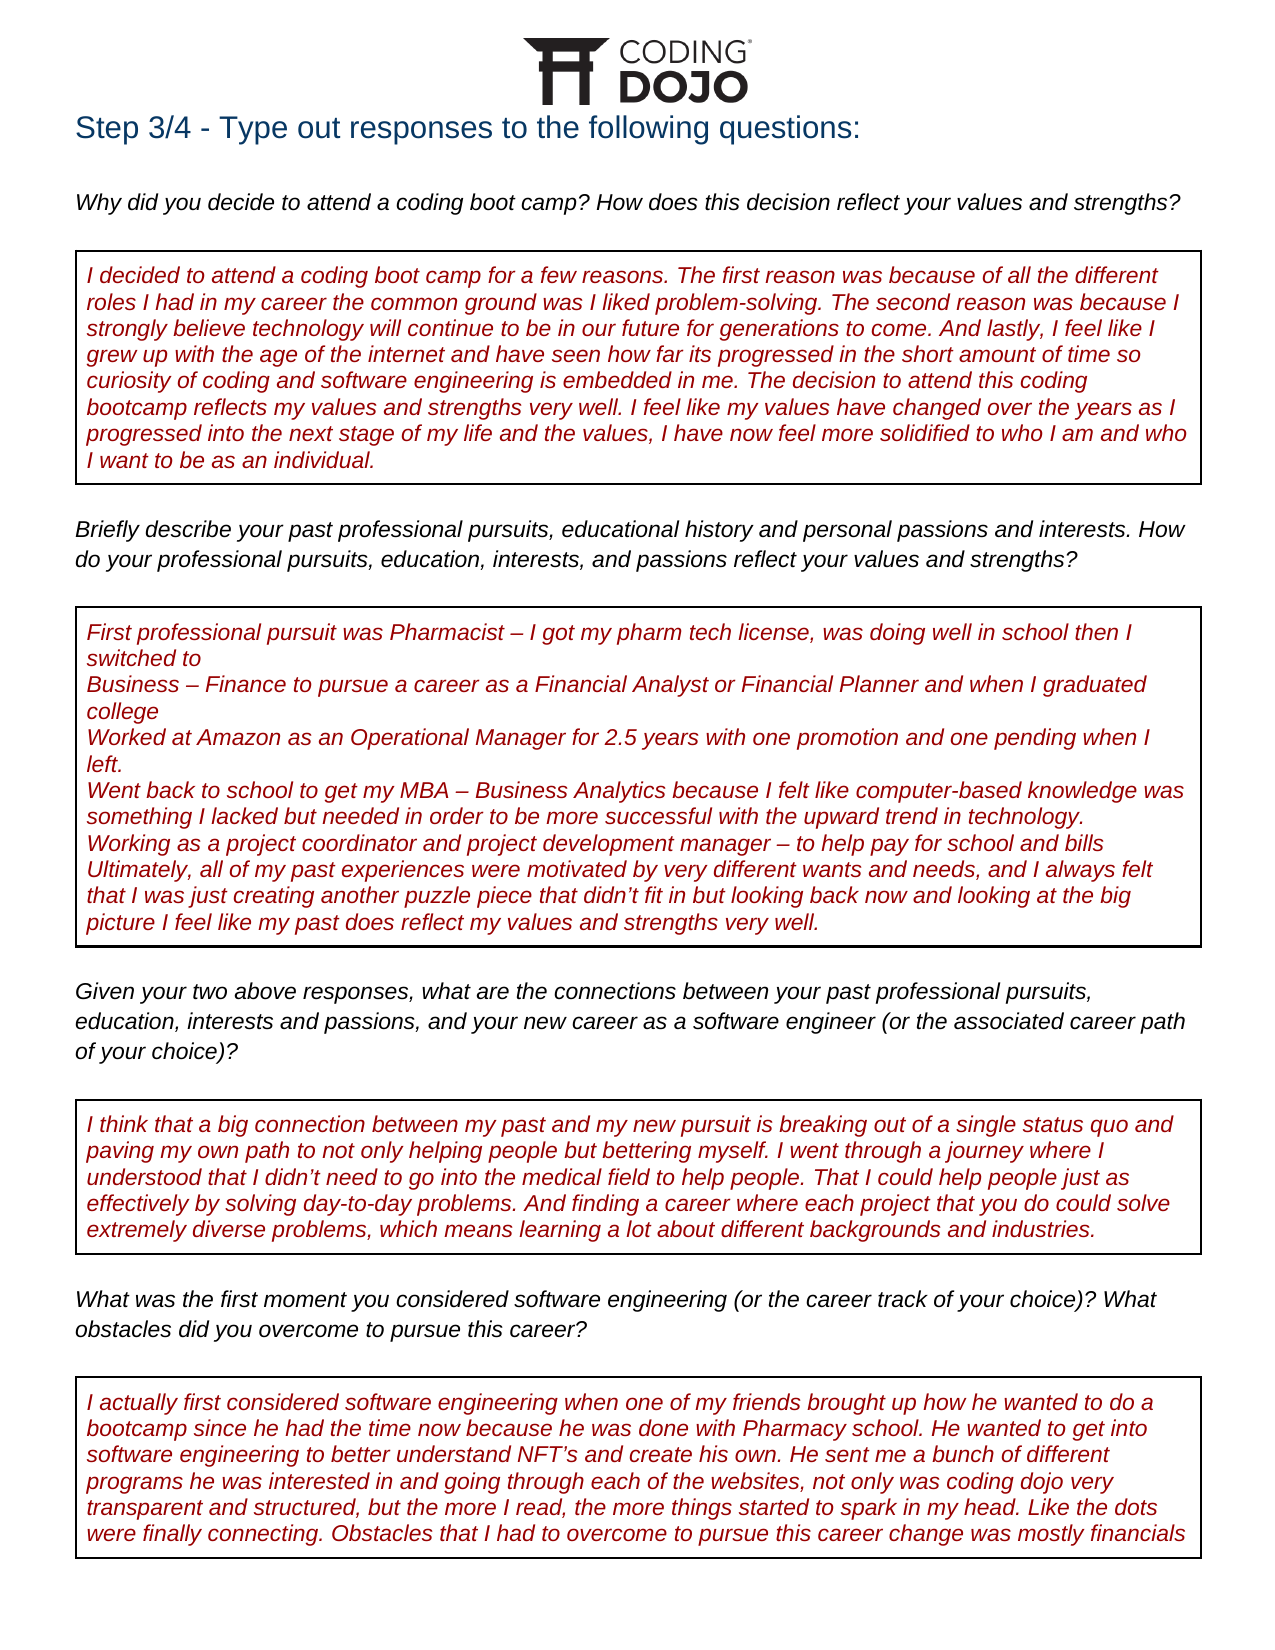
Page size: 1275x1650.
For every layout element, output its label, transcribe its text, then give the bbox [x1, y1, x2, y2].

subtitle Step 3/4 - Type out responses to the following questions: [75, 109, 1200, 145]
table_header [77, 1378, 1200, 1557]
table_header I decided to attend a coding boot camp for a few reasons. The first reason was because of all the different roles I had in my career the common ground was I liked problem-solving. The second reason was because I strongly believe technology will continue to be in our future for generations to come. And lastly, I feel like I grew up with the age of the internet and have seen how far its progressed in the short amount of time so curiosity of coding and software engineering is embedded in me. The decision to attend this coding bootcamp reflects my values and strengths very well. I feel like my values have changed over the years as I progressed into the next stage of my life and the values, I have now feel more solidified to who I am and who I want to be as an individual. [77, 252, 1200, 483]
picture [522, 37, 753, 106]
text Given your two above responses, what are the connections between your past professional pursuits, education, interests and passions, and your new career as a software engineer (or the associated career path of your choice)? [75, 978, 1200, 1064]
table_header I think that a big connection between my past and my new pursuit is breaking out of a single status quo and paving my own path to not only helping people but bettering myself. I went through a journey where I understood that I didn’t need to go into the medical field to help people. That I could help people just as effectively by solving day-to-day problems. And finding a career where each project that you do could solve extremely diverse problems, which means learning a lot about different backgrounds and industries. [77, 1101, 1200, 1253]
text Why did you decide to attend a coding boot camp? How does this decision reflect your values and strengths? [75, 189, 1200, 216]
table_header First professional pursuit was Pharmacist – I got my pharm tech license, was doing well in school then I switched to Business – Finance to pursue a career as a Financial Analyst or Financial Planner and when I graduated college Worked at Amazon as an Operational Manager for 2.5 years with one promotion and one pending when I left. Went back to school to get my MBA – Business Analytics because I felt like computer-based knowledge was something I lacked but needed in order to be more successful with the upward trend in technology. Working as a project coordinator and project development manager – to help pay for school and bills Ultimately, all of my past experiences were motivated by very different wants and needs, and I always felt that I was just creating another puzzle piece that didn’t fit in but looking back now and looking at the big picture I feel like my past does reflect my values and strengths very well. [77, 608, 1200, 945]
text What was the first moment you considered software engineering (or the career track of your choice)? What obstacles did you overcome to pursue this career? [75, 1286, 1200, 1342]
text Briefly describe your past professional pursuits, educational history and personal passions and interests. How do your professional pursuits, education, interests, and passions reflect your values and strengths? [75, 516, 1200, 572]
